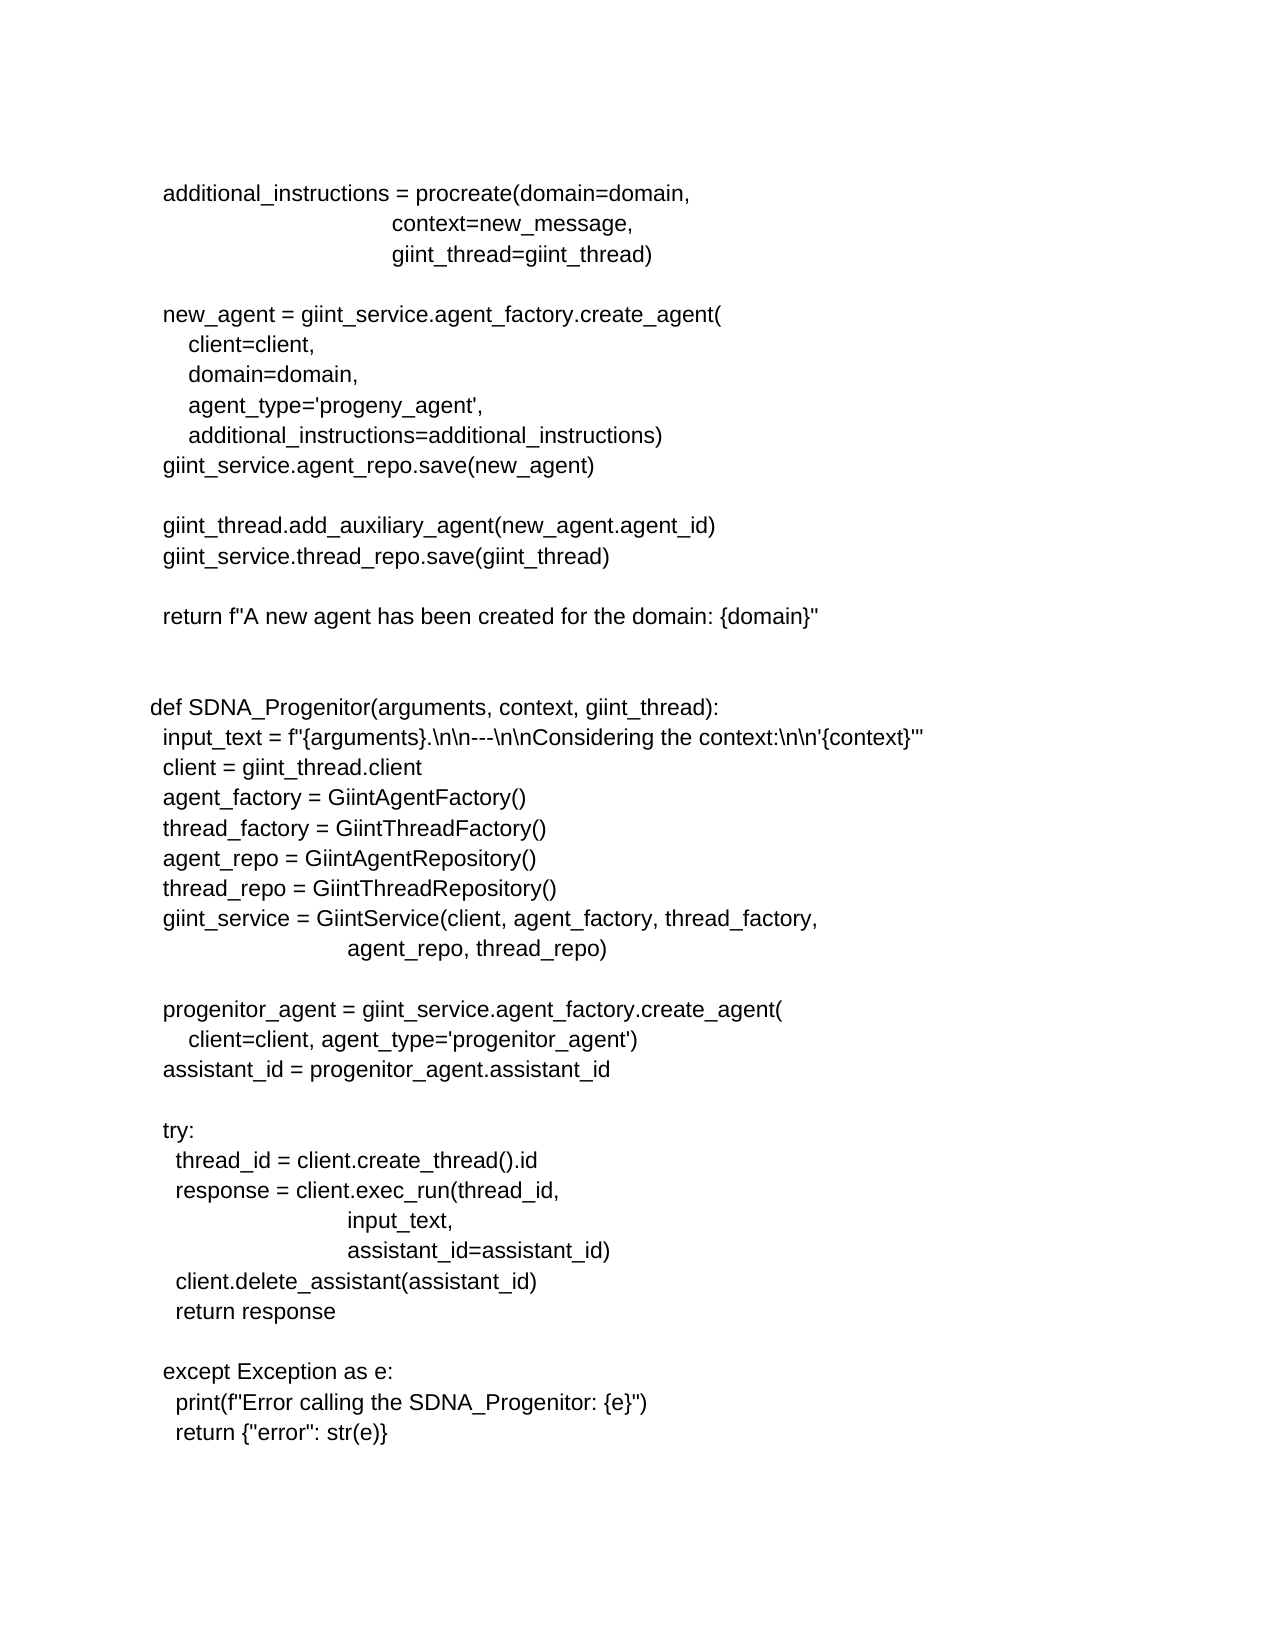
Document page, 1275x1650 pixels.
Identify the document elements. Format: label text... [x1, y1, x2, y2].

text additional_instructions = procreate(domain=domain, [150, 180, 1125, 207]
text assistant_id=assistant_id) [150, 1237, 1125, 1264]
text def SDNA_Progenitor(arguments, context, giint_thread): [150, 694, 1125, 720]
text context=new_message, [150, 210, 1125, 237]
text thread_id = client.create_thread().id [150, 1147, 1125, 1173]
text return {"error": str(e)} [150, 1419, 1125, 1445]
text client=client, agent_type='progenitor_agent') [150, 1026, 1125, 1052]
text giint_service = GiintService(client, agent_factory, thread_factory, [150, 905, 1125, 932]
text domain=domain, [150, 361, 1125, 388]
text return response [150, 1298, 1125, 1324]
text new_agent = giint_service.agent_factory.create_agent( [150, 301, 1125, 327]
text agent_type='progeny_agent', [150, 392, 1125, 418]
text return f"A new agent has been created for the domain: {domain}" [150, 603, 1125, 629]
text except Exception as e: [150, 1358, 1125, 1385]
text giint_service.thread_repo.save(giint_thread) [150, 543, 1125, 569]
text giint_service.agent_repo.save(new_agent) [150, 452, 1125, 478]
text client.delete_assistant(assistant_id) [150, 1268, 1125, 1294]
text giint_thread=giint_thread) [150, 241, 1125, 267]
text thread_repo = GiintThreadRepository() [150, 875, 1125, 901]
text response = client.exec_run(thread_id, [150, 1177, 1125, 1203]
text thread_factory = GiintThreadFactory() [150, 814, 1125, 841]
text agent_repo, thread_repo) [150, 935, 1125, 962]
text progenitor_agent = giint_service.agent_factory.create_agent( [150, 996, 1125, 1022]
text input_text, [150, 1207, 1125, 1234]
text print(f"Error calling the SDNA_Progenitor: {e}") [150, 1388, 1125, 1415]
text assistant_id = progenitor_agent.assistant_id [150, 1056, 1125, 1083]
text additional_instructions=additional_instructions) [150, 422, 1125, 448]
text try: [150, 1117, 1125, 1143]
text client = giint_thread.client [150, 754, 1125, 781]
text agent_repo = GiintAgentRepository() [150, 845, 1125, 871]
text client=client, [150, 331, 1125, 358]
text input_text = f"{arguments}.\n\n---\n\nConsidering the context:\n\n'{context}'" [150, 724, 1125, 750]
text agent_factory = GiintAgentFactory() [150, 784, 1125, 811]
text giint_thread.add_auxiliary_agent(new_agent.agent_id) [150, 512, 1125, 539]
